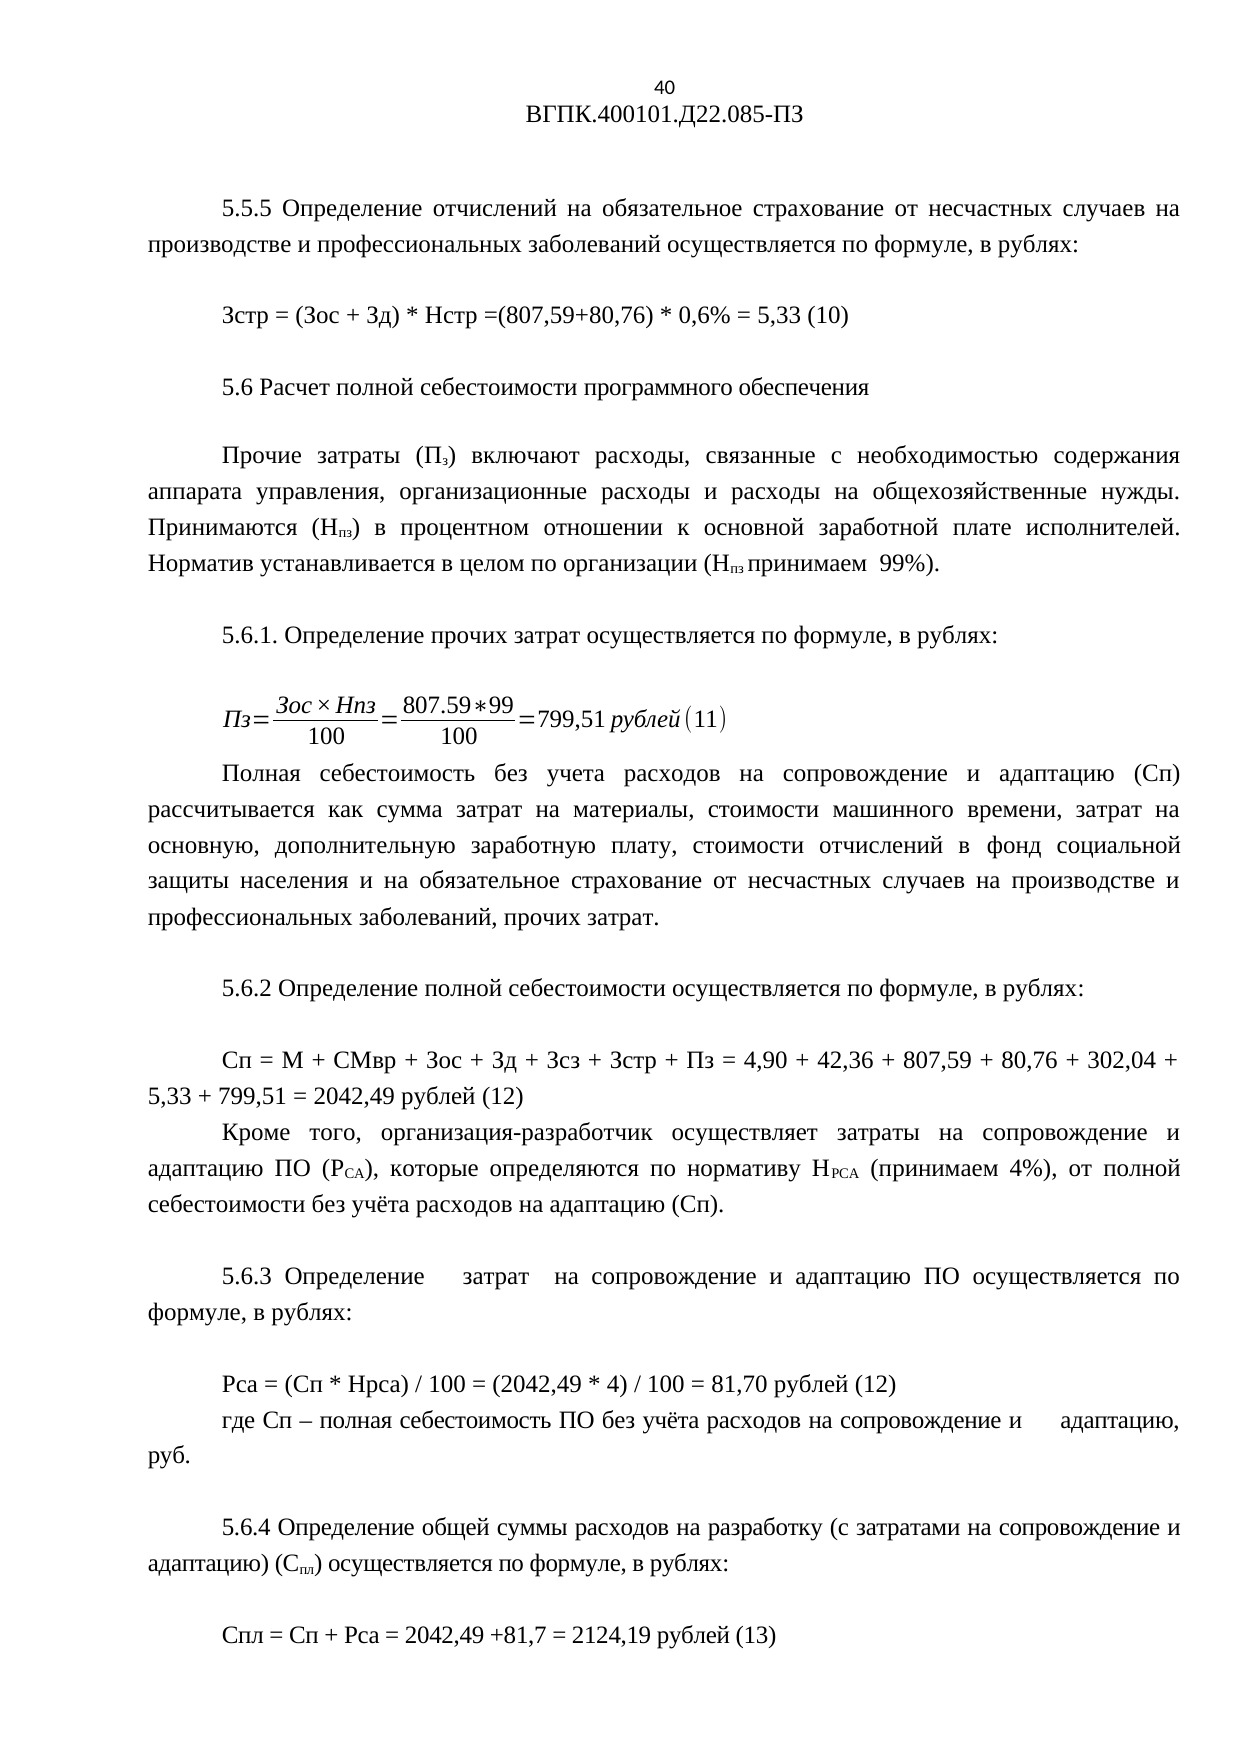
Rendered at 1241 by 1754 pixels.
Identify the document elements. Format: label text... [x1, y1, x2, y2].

text где Сп – полная себестоимость ПО без учёта расходов на сопровождение и адаптацию, руб. [148, 1405, 1181, 1469]
text Полная себестоимость без учета расходов на сопровождение и адаптацию (Сп) рассчитывается как сумма затрат на материалы, стоимости машинного времени, затрат на основную, дополнительную заработную плату, стоимости отчислений в фонд социальной защиты населения и на обязательное страхование от несчастных случаев на производстве и профессиональных заболеваний, прочих затрат. [148, 758, 1181, 930]
text Зстр = (Зос + Зд) * Нстр =(807,59+80,76) * 0,6% = 5,33 (10) [148, 301, 1181, 329]
text 5.6.3 Определение затрат на сопровождение и адаптацию ПО осуществляется по формуле, в рублях: [148, 1261, 1181, 1326]
text Рса = (Сп * Нрса) / 100 = (2042,49 * 4) / 100 = 81,70 рублей (12) [148, 1369, 1181, 1397]
text 5.6.4 Определение общей суммы расходов на разработку (с затратами на сопровождение и адаптацию) (Спл) осуществляется по формуле, в рублях: [148, 1512, 1181, 1577]
text 5.6.2 Определение полной себестоимости осуществляется по формуле, в рублях: [148, 973, 1181, 1002]
text Сп = М + СМвр + Зос + Зд + Зсз + Зстр + Пз = 4,90 + 42,36 + 807,59 + 80,76 + 302,04 + 5,33 + 799,51 = 2042,49 рублей (12) [148, 1045, 1181, 1110]
text Прочие затраты (Пз) включают расходы, связанные с необходимостью содержания аппарата управления, организационные расходы и расходы на общехозяйственные нужды. Принимаются (Нпз) в процентном отношении к основной заработной плате исполнителей. Норматив устанавливается в целом по организации (Нпз принимаем 99%). [148, 440, 1181, 577]
text 5.6.1. Определение прочих затрат осуществляется по формуле, в рублях: [148, 620, 1181, 648]
text Спл = Сп + Рса = 2042,49 +81,7 = 2124,19 рублей (13) [148, 1620, 1181, 1649]
text 5.5.5 Определение отчислений на обязательное страхование от несчастных случаев на производстве и профессиональных заболеваний осуществляется по формуле, в рублях: [148, 193, 1181, 257]
subtitle 5.6 Расчет полной себестоимости программного обеспечения [148, 372, 1181, 401]
text Кроме того, организация-разработчик осуществляет затраты на сопровождение и адаптацию ПО (РСА), которые определяются по нормативу НРСА (принимаем 4%), от полной себестоимости без учёта расходов на адаптацию (Сп). [148, 1117, 1181, 1218]
